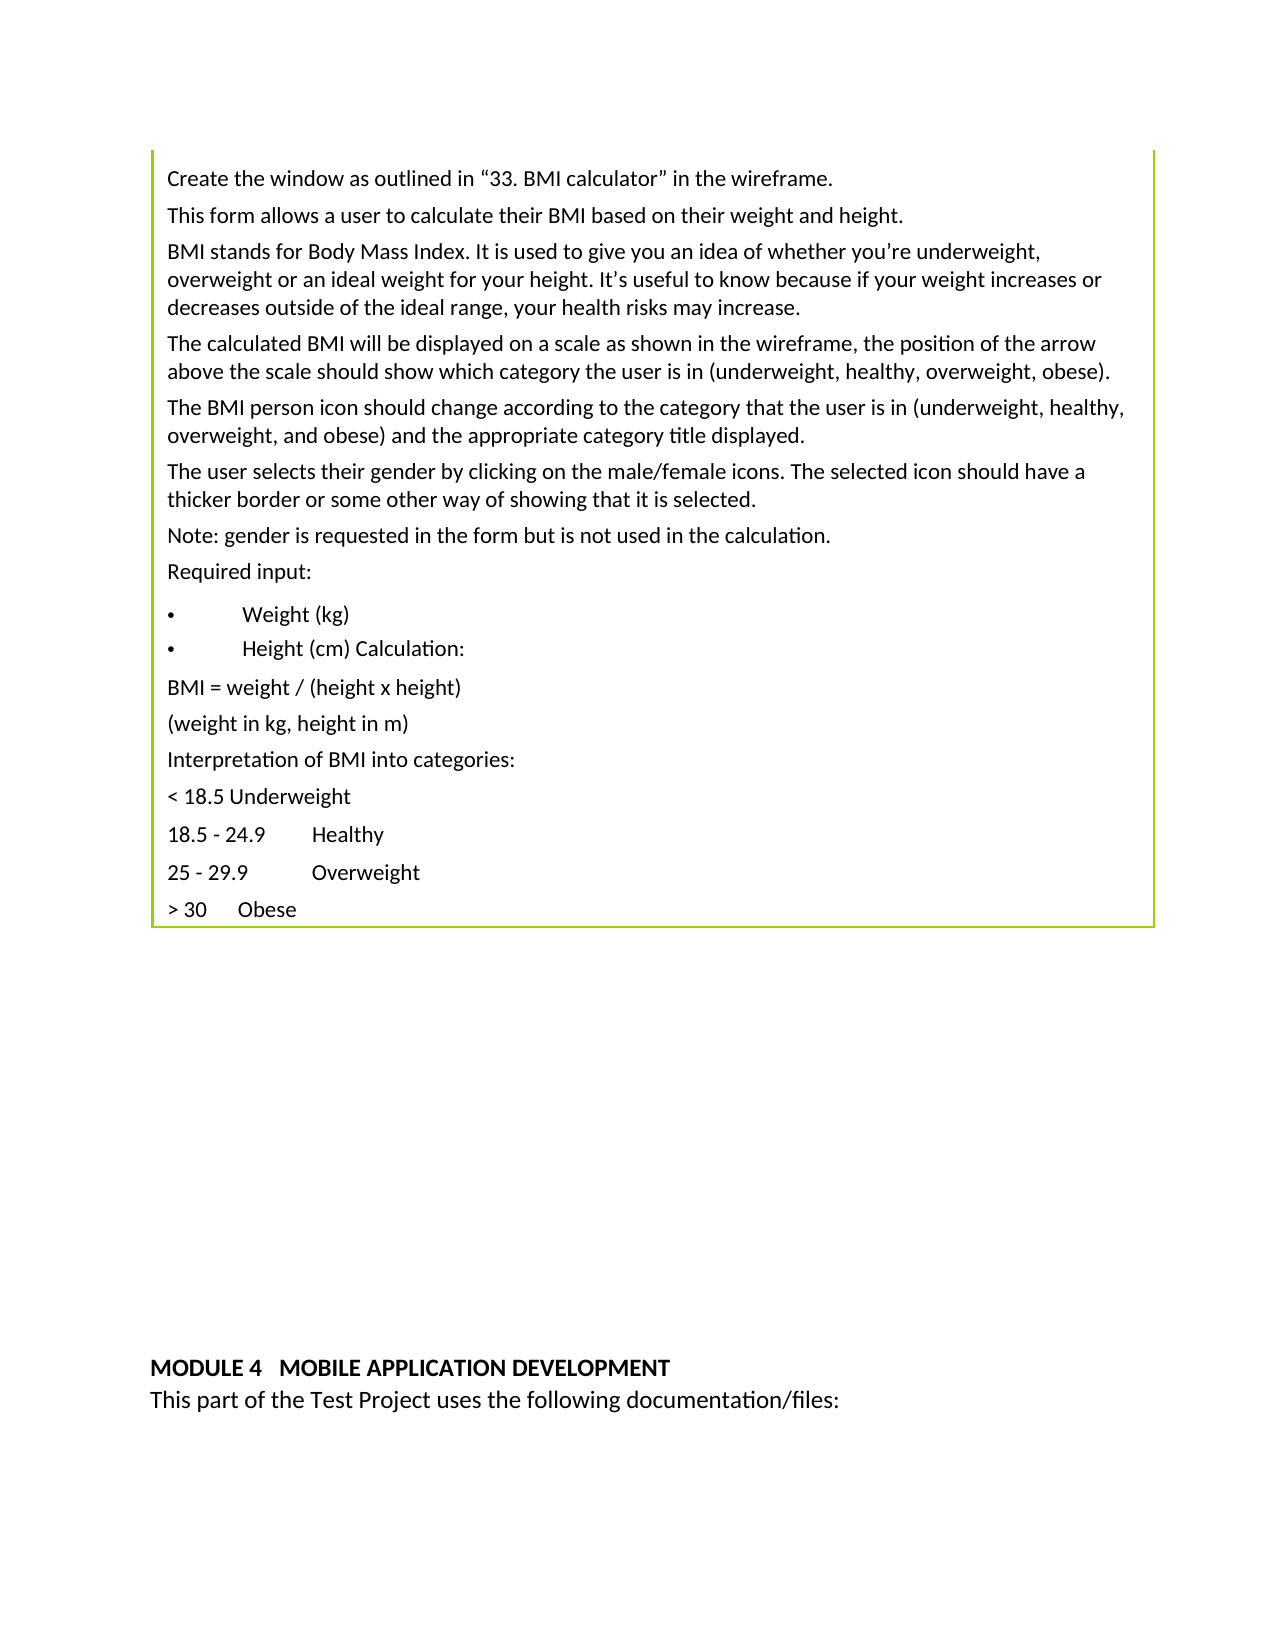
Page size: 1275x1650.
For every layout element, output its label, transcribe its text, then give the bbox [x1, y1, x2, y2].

table_cell Create the window as outlined in “33. BMI calculator” in the wireframe. This form allows a user to calculate their BMI based on their weight and height. BMI stands for Body Mass Index. It is used to give you an idea of whether you’re underweight, overweight or an ideal weight for your height. It’s useful to know because if your weight increases or decreases outside of the ideal range, your health risks may increase. The calculated BMI will be displayed on a scale as shown in the wireframe, the position of the arrow above the scale should show which category the user is in (underweight, healthy, overweight, obese). The BMI person icon should change according to the category that the user is in (underweight, healthy, overweight, and obese) and the appropriate category title displayed. The user selects their gender by clicking on the male/female icons. The selected icon should have a thicker border or some other way of showing that it is selected. Note: gender is requested in the form but is not used in the calculation. Required input: Weight (kg) Height (cm) Calculation: BMI = weight / (height x height) (weight in kg, height in m) Interpretation of BMI into categories: < 18.5 Underweight 18.5 - 24.9 Healthy 25 - 29.9 Overweight > 30 Obese [154, 156, 1153, 926]
text This part of the Test Project uses the following documentation/files: [150, 1385, 1125, 1415]
subtitle Module 4 Mobile Application Development [150, 1352, 1125, 1382]
